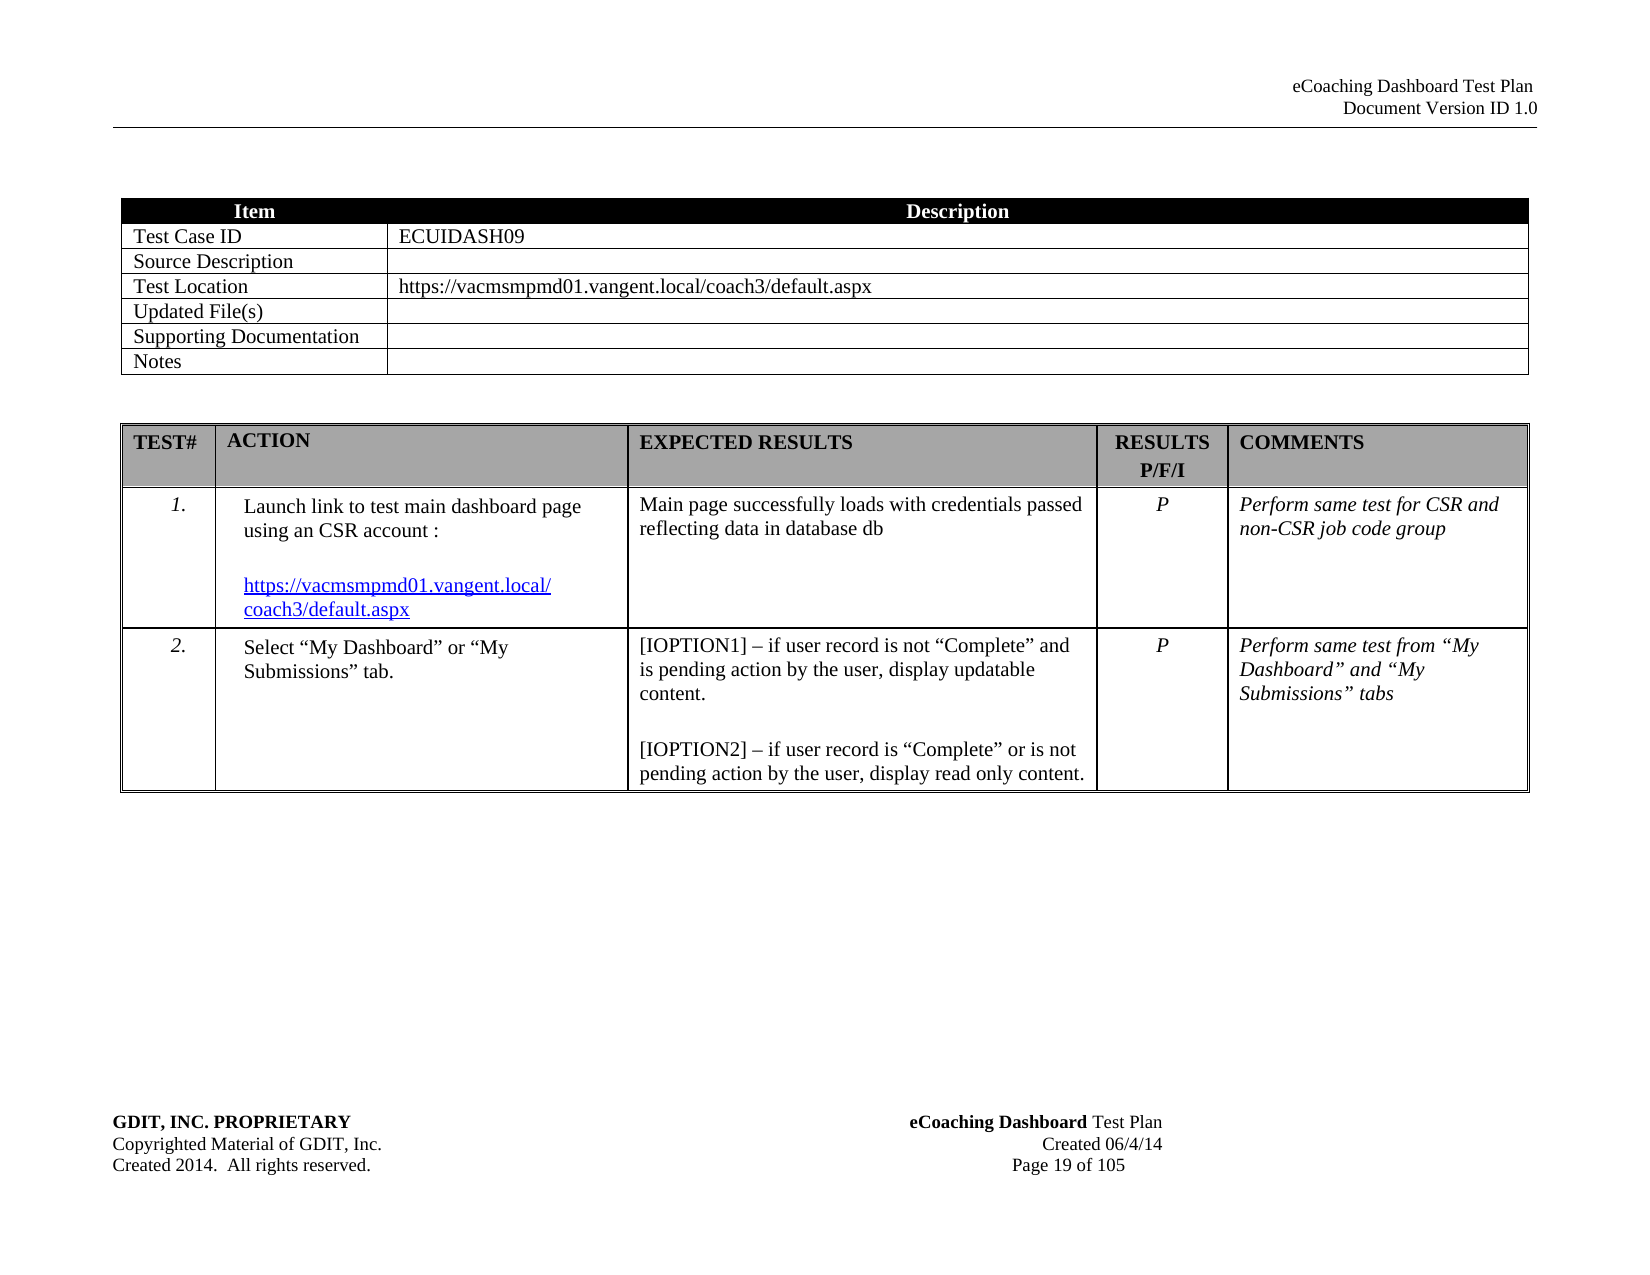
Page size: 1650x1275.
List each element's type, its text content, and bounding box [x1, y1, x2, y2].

table_header COMMENTS [1229, 426, 1527, 486]
table_cell https://vacmsmpmd01.vangent.local/coach3/default.aspx [388, 274, 1528, 298]
table_cell Source Description [122, 249, 387, 273]
table_header Description [388, 199, 1528, 223]
table_cell [123, 488, 215, 627]
table_cell Select “My Dashboard” or “My Submissions” tab. [216, 629, 627, 789]
table_header RESULTS P/F/I [1098, 426, 1227, 486]
table_cell [388, 324, 1528, 348]
table_cell Test Location [122, 274, 387, 298]
table_header TEST# [123, 426, 215, 486]
table_header Item [122, 199, 387, 223]
table_cell Notes [122, 349, 387, 373]
table_cell Supporting Documentation [122, 324, 387, 348]
table_cell ECUIDASH09 [388, 224, 1528, 248]
table_cell [IOPTION1] – if user record is not “Complete” and is pending action by the user, display updatable content. [IOPTION2] – if user record is “Complete” or is not pending action by the user, display read only content. [629, 629, 1096, 789]
table_cell Perform same test for CSR and non-CSR job code group [1229, 488, 1527, 627]
table_cell P [1098, 488, 1227, 627]
table_cell [388, 299, 1528, 323]
table_cell Launch link to test main dashboard page using an CSR account : https://vacmsmpmd01.vangent.local/coach3/default.aspx [216, 488, 627, 627]
table_cell Test Case ID [122, 224, 387, 248]
table_cell Main page successfully loads with credentials passed reflecting data in database db [629, 488, 1096, 627]
table_cell [388, 249, 1528, 273]
table_header ACTION [216, 426, 627, 486]
table_cell Perform same test from “My Dashboard” and “My Submissions” tabs [1229, 629, 1527, 789]
table_cell Updated File(s) [122, 299, 387, 323]
table_cell [123, 629, 215, 789]
table_cell [388, 349, 1528, 373]
table_header EXPECTED RESULTS [629, 426, 1096, 486]
table_cell P [1098, 629, 1227, 789]
